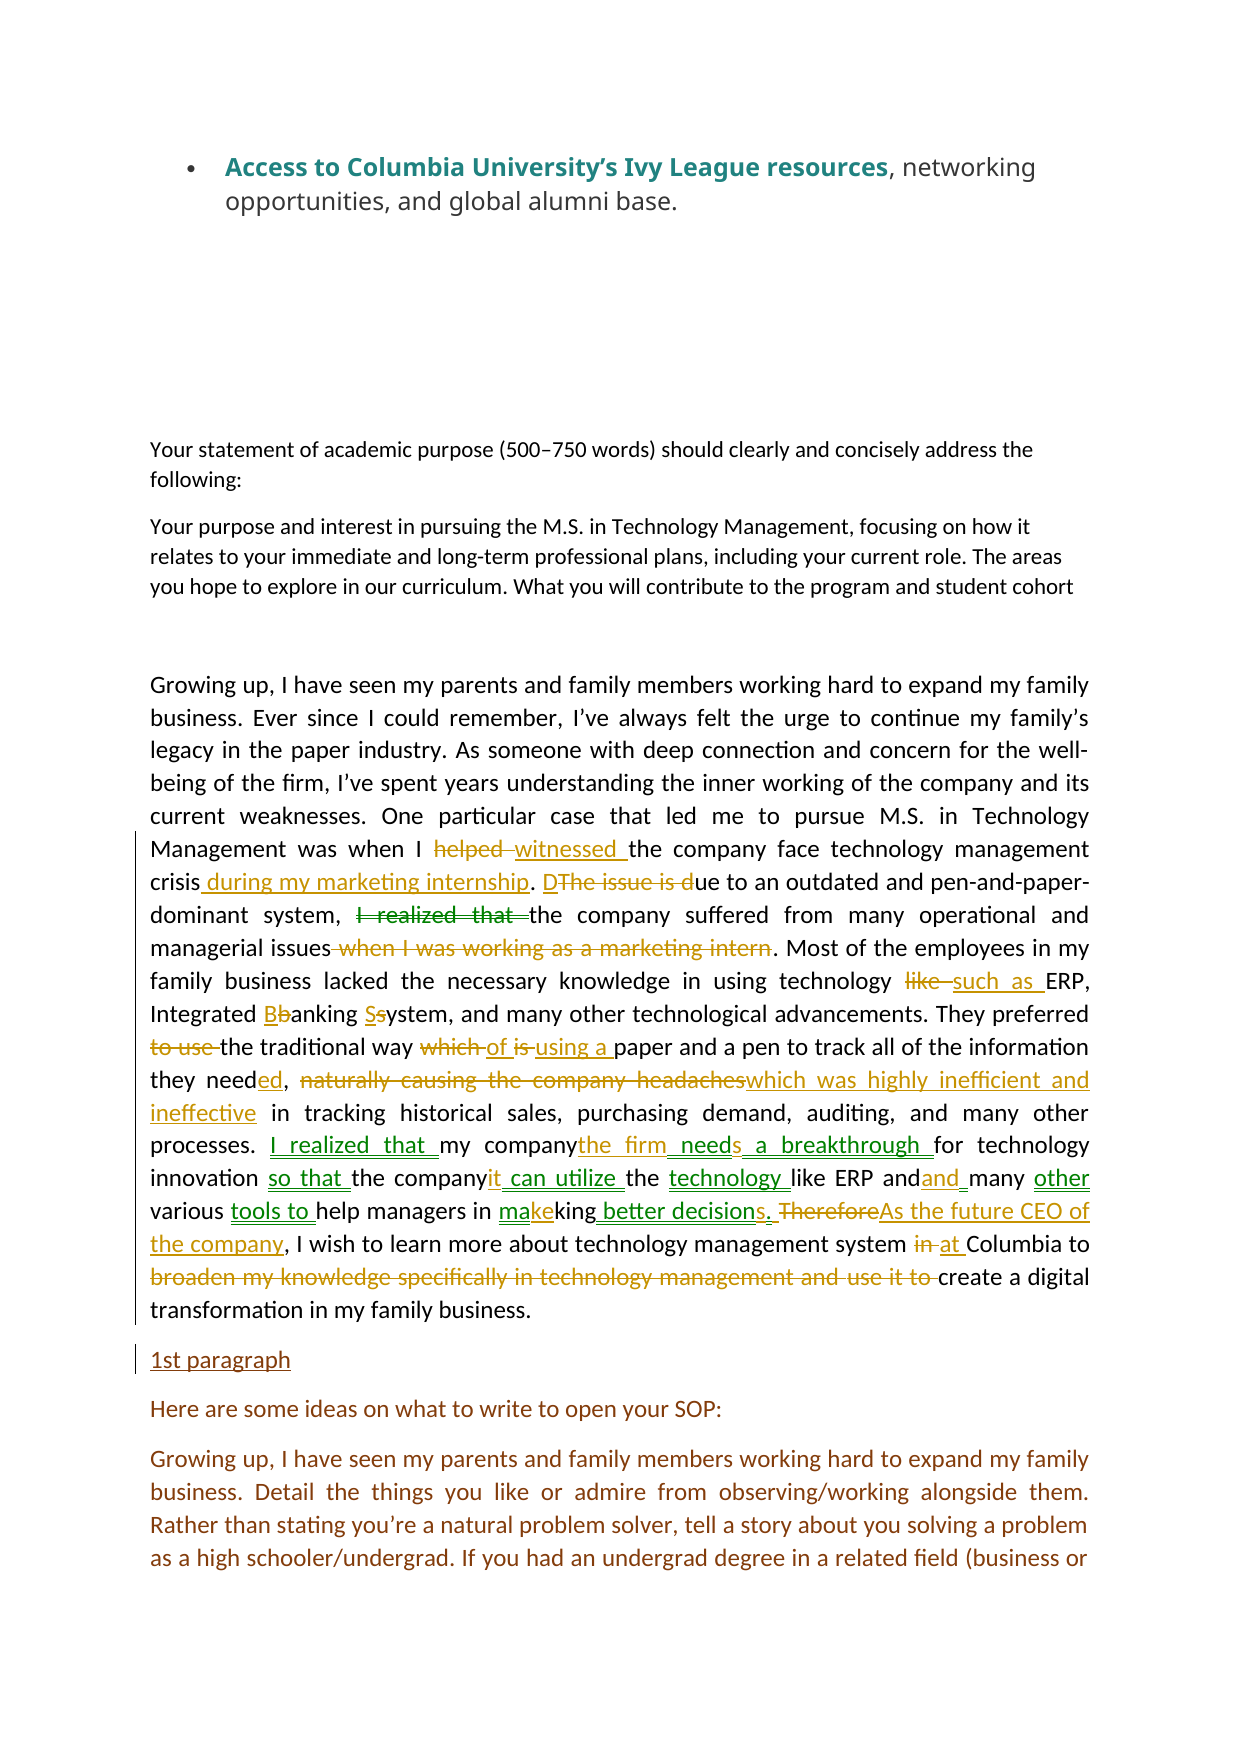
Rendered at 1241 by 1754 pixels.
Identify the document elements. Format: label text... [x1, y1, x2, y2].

text Your purpose and interest in pursuing the M.S. in Technology Management, focusing on how it relates to your immediate and long-term professional plans, including your current role. The areas you hope to explore in our curriculum. What you will contribute to the program and student cohort [150, 512, 1090, 600]
text Here are some ideas on what to write to open your SOP: [150, 1393, 1090, 1424]
text 1st paragraph [150, 1344, 1090, 1374]
text Your statement of academic purpose (500–750 words) should clearly and concisely address the following: [150, 435, 1090, 493]
list Access to Columbia University’s Ivy League resources, networking opportunities, and global alumni base. [187, 150, 1090, 218]
text Growing up, I have seen my parents and family members working hard to expand my family business. Ever since I could remember, I’ve always felt the urge to continue my family’s legacy in the paper industry. As someone with deep connection and concern for the well-being of the firm, I’ve spent years understanding the inner working of the company and its current weaknesses. One particular case that led me to pursue M.S. in Technology Management was when I the company face technology management crisis. ue to an outdated and pen-and-paper-dominant system, the company suffered from many operational and managerial issues. Most of the employees in my family business lacked the necessary knowledge in using technology ERP, Integrated anking ystem, and many other technological advancements. They preferred the traditional way paper and a pen to track all of the information they need, in tracking historical sales, purchasing demand, auditing, and many other processes. , I wish to learn more about technology management system Columbia to create a digital transformation in my family business. [150, 669, 1090, 1325]
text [150, 1443, 1090, 1572]
